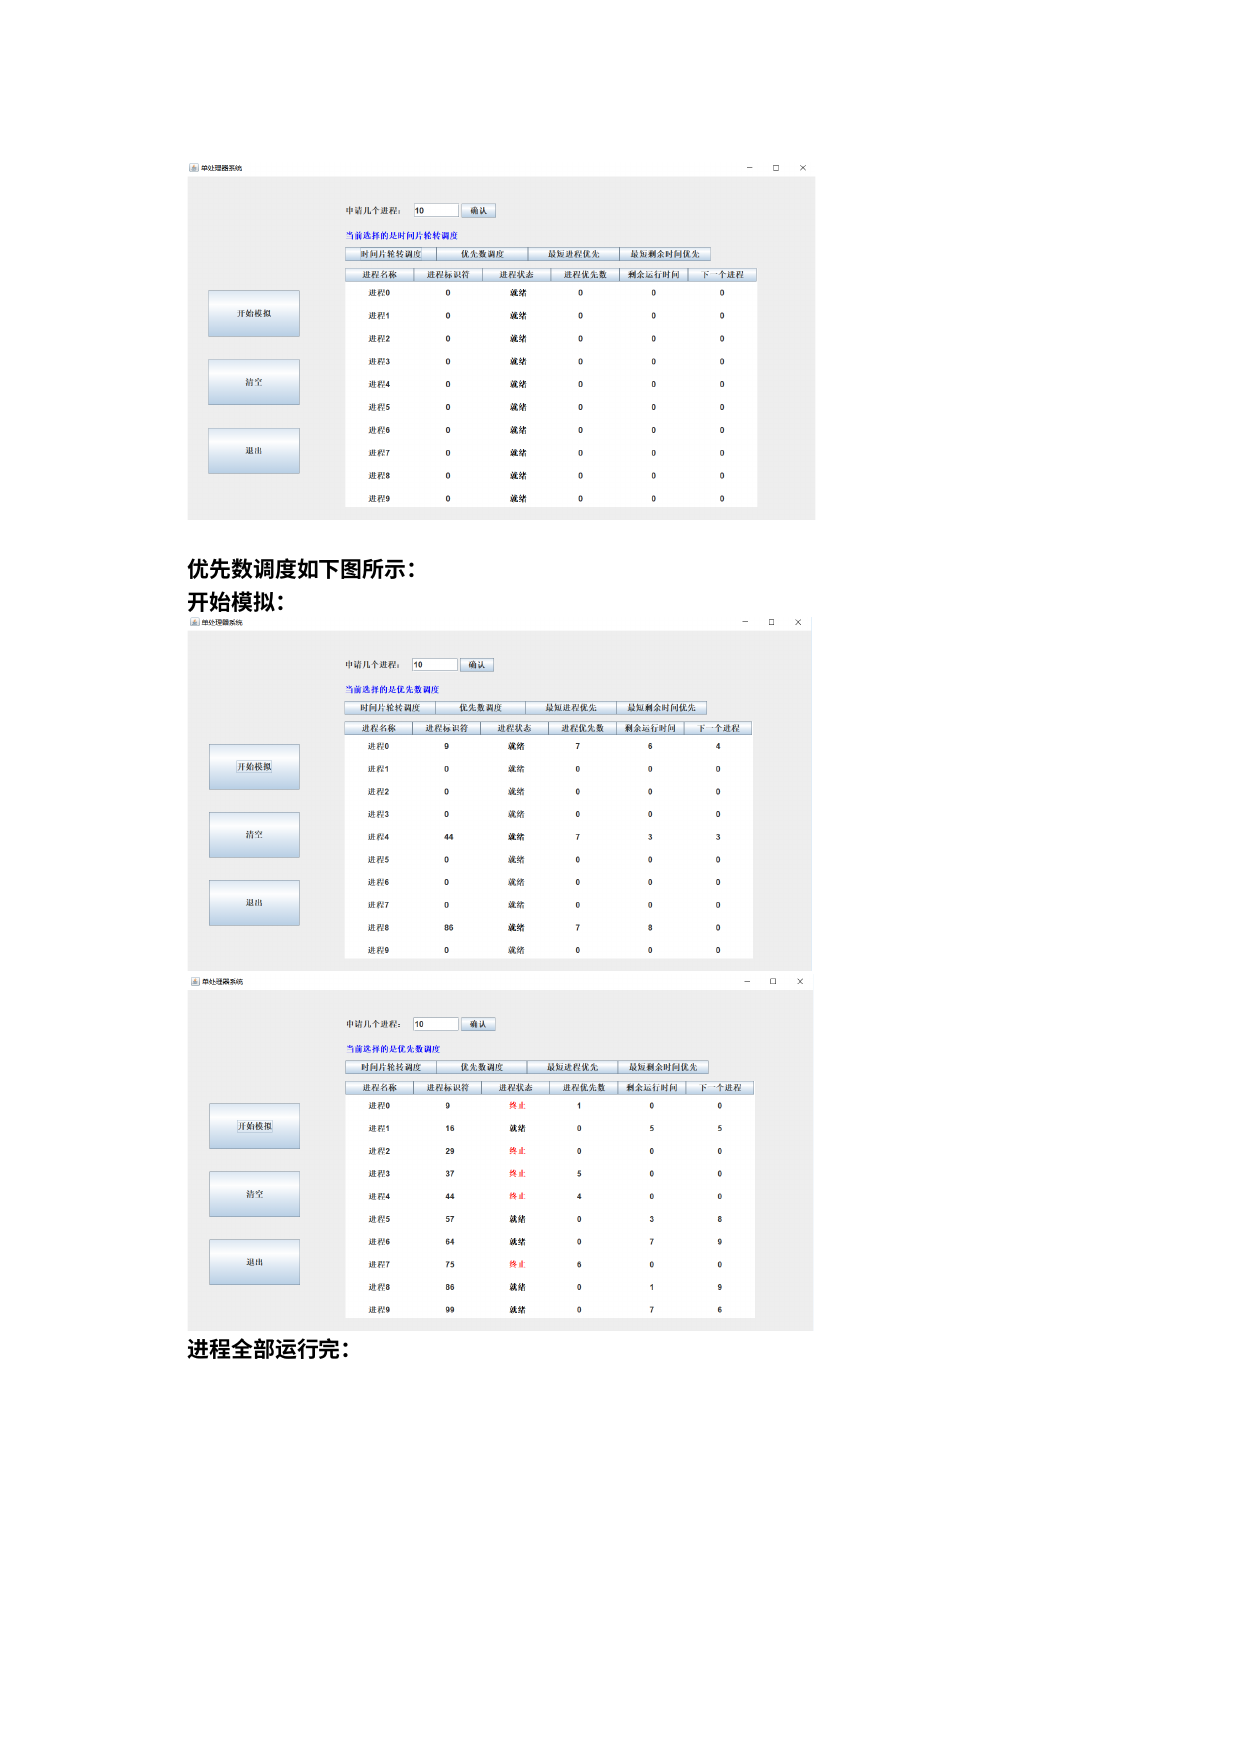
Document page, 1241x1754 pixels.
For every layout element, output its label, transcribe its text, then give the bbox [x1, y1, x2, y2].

picture [187, 974, 814, 1331]
text 进程全部运行完： [187, 1332, 1053, 1364]
picture [187, 617, 812, 971]
text 开始模拟： [187, 584, 1053, 617]
text 优先数调度如下图所示： [187, 552, 1053, 584]
picture [187, 162, 816, 520]
